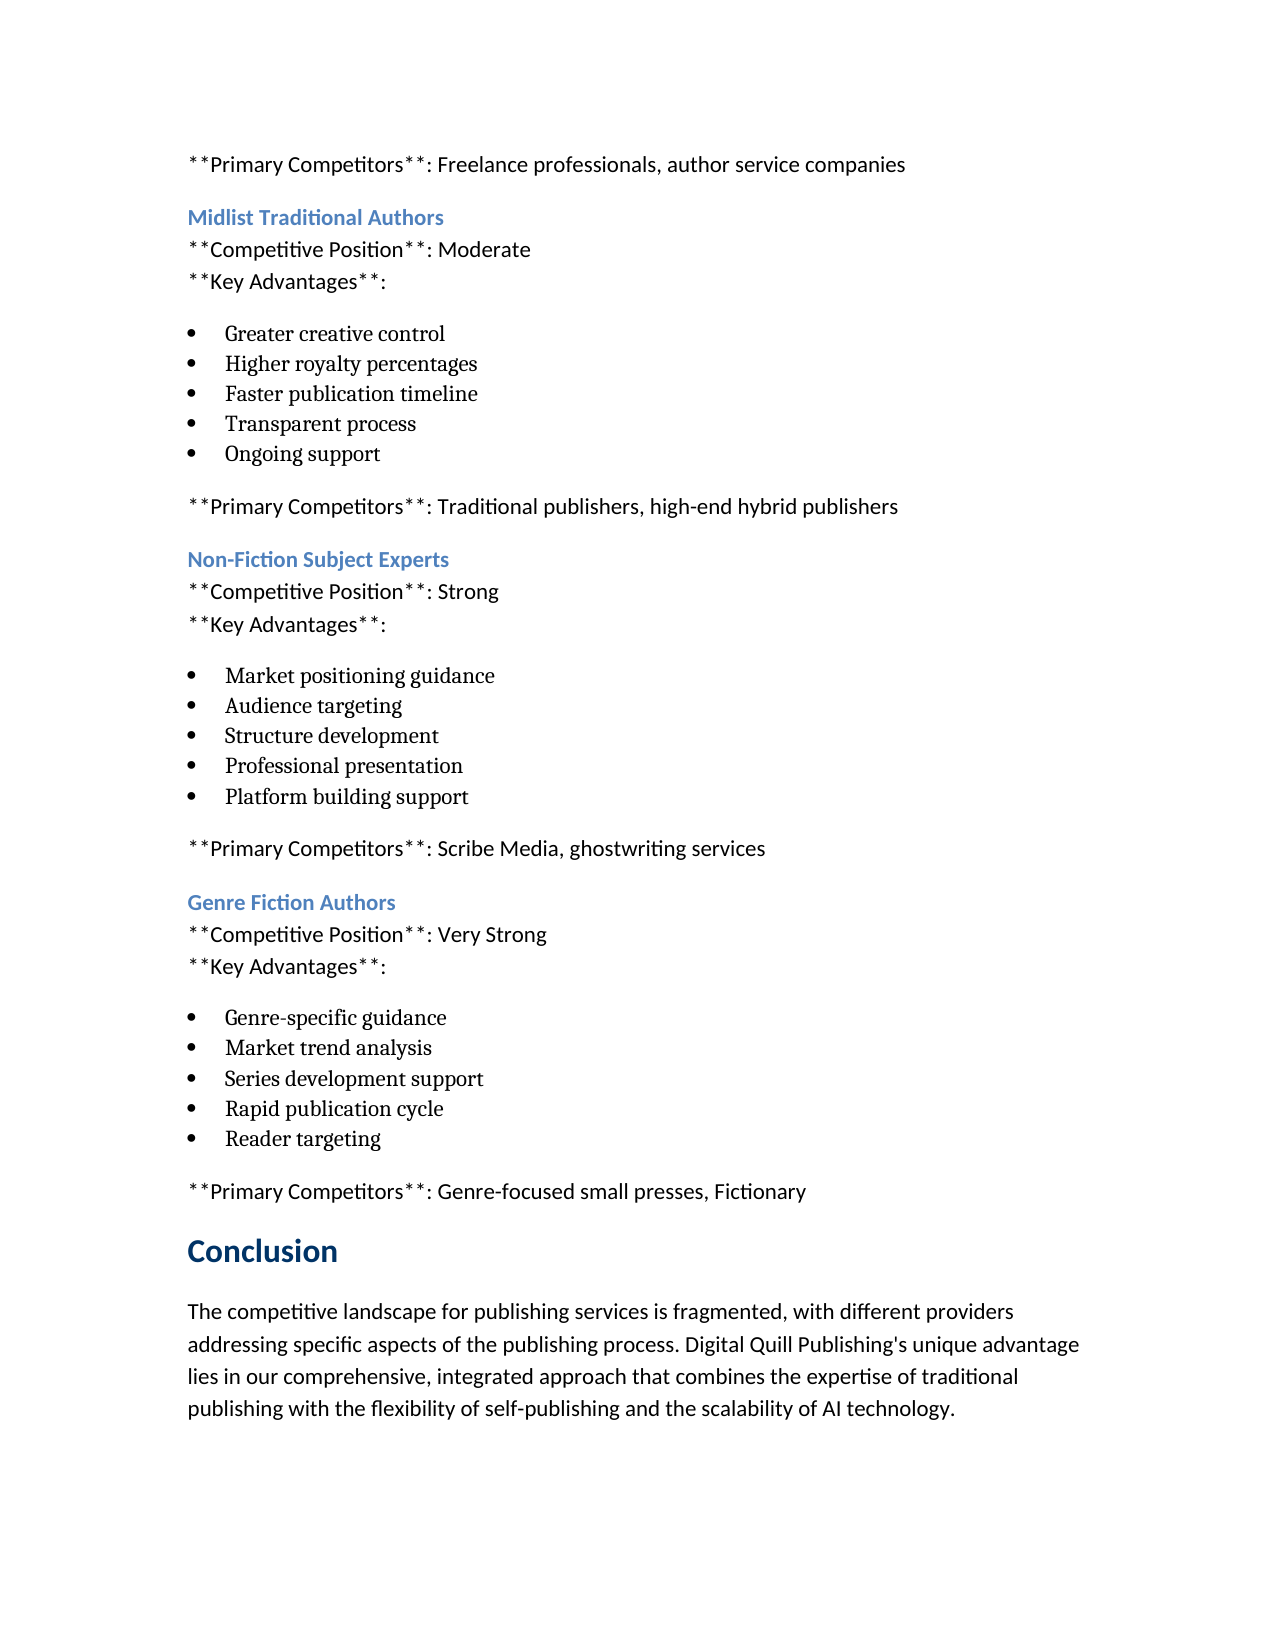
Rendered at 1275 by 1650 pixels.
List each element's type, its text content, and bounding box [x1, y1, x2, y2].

list Professional presentation [187, 753, 1087, 780]
text **Primary Competitors**: Genre-focused small presses, Fictionary [187, 1177, 1087, 1205]
list Reader targeting [187, 1126, 1087, 1152]
list Platform building support [187, 783, 1087, 810]
text **Competitive Position**: Very Strong **Key Advantages**: [187, 920, 1087, 980]
list Rapid publication cycle [187, 1096, 1087, 1122]
list Audience targeting [187, 693, 1087, 719]
list Higher royalty percentages [187, 351, 1087, 377]
list Ongoing support [187, 441, 1087, 468]
list Series development support [187, 1065, 1087, 1092]
text **Competitive Position**: Moderate **Key Advantages**: [187, 235, 1087, 295]
subtitle Non-Fiction Subject Experts [187, 545, 1087, 573]
list Greater creative control [187, 320, 1087, 347]
subtitle Conclusion [187, 1230, 1087, 1271]
text The competitive landscape for publishing services is fragmented, with different providers addressing specific aspects of the publishing process. Digital Quill Publishing's unique advantage lies in our comprehensive, integrated approach that combines the expertise of traditional publishing with the flexibility of self-publishing and the scalability of AI technology. [187, 1297, 1087, 1422]
text **Primary Competitors**: Scribe Media, ghostwriting services [187, 834, 1087, 863]
list Faster publication timeline [187, 381, 1087, 407]
list Market positioning guidance [187, 663, 1087, 689]
list Genre-specific guidance [187, 1005, 1087, 1031]
subtitle Midlist Traditional Authors [187, 203, 1087, 231]
text **Competitive Position**: Strong **Key Advantages**: [187, 577, 1087, 638]
list Market trend analysis [187, 1035, 1087, 1062]
text **Primary Competitors**: Freelance professionals, author service companies [187, 150, 1087, 178]
text **Primary Competitors**: Traditional publishers, high-end hybrid publishers [187, 492, 1087, 520]
list Transparent process [187, 411, 1087, 437]
subtitle Genre Fiction Authors [187, 888, 1087, 916]
list Structure development [187, 723, 1087, 749]
